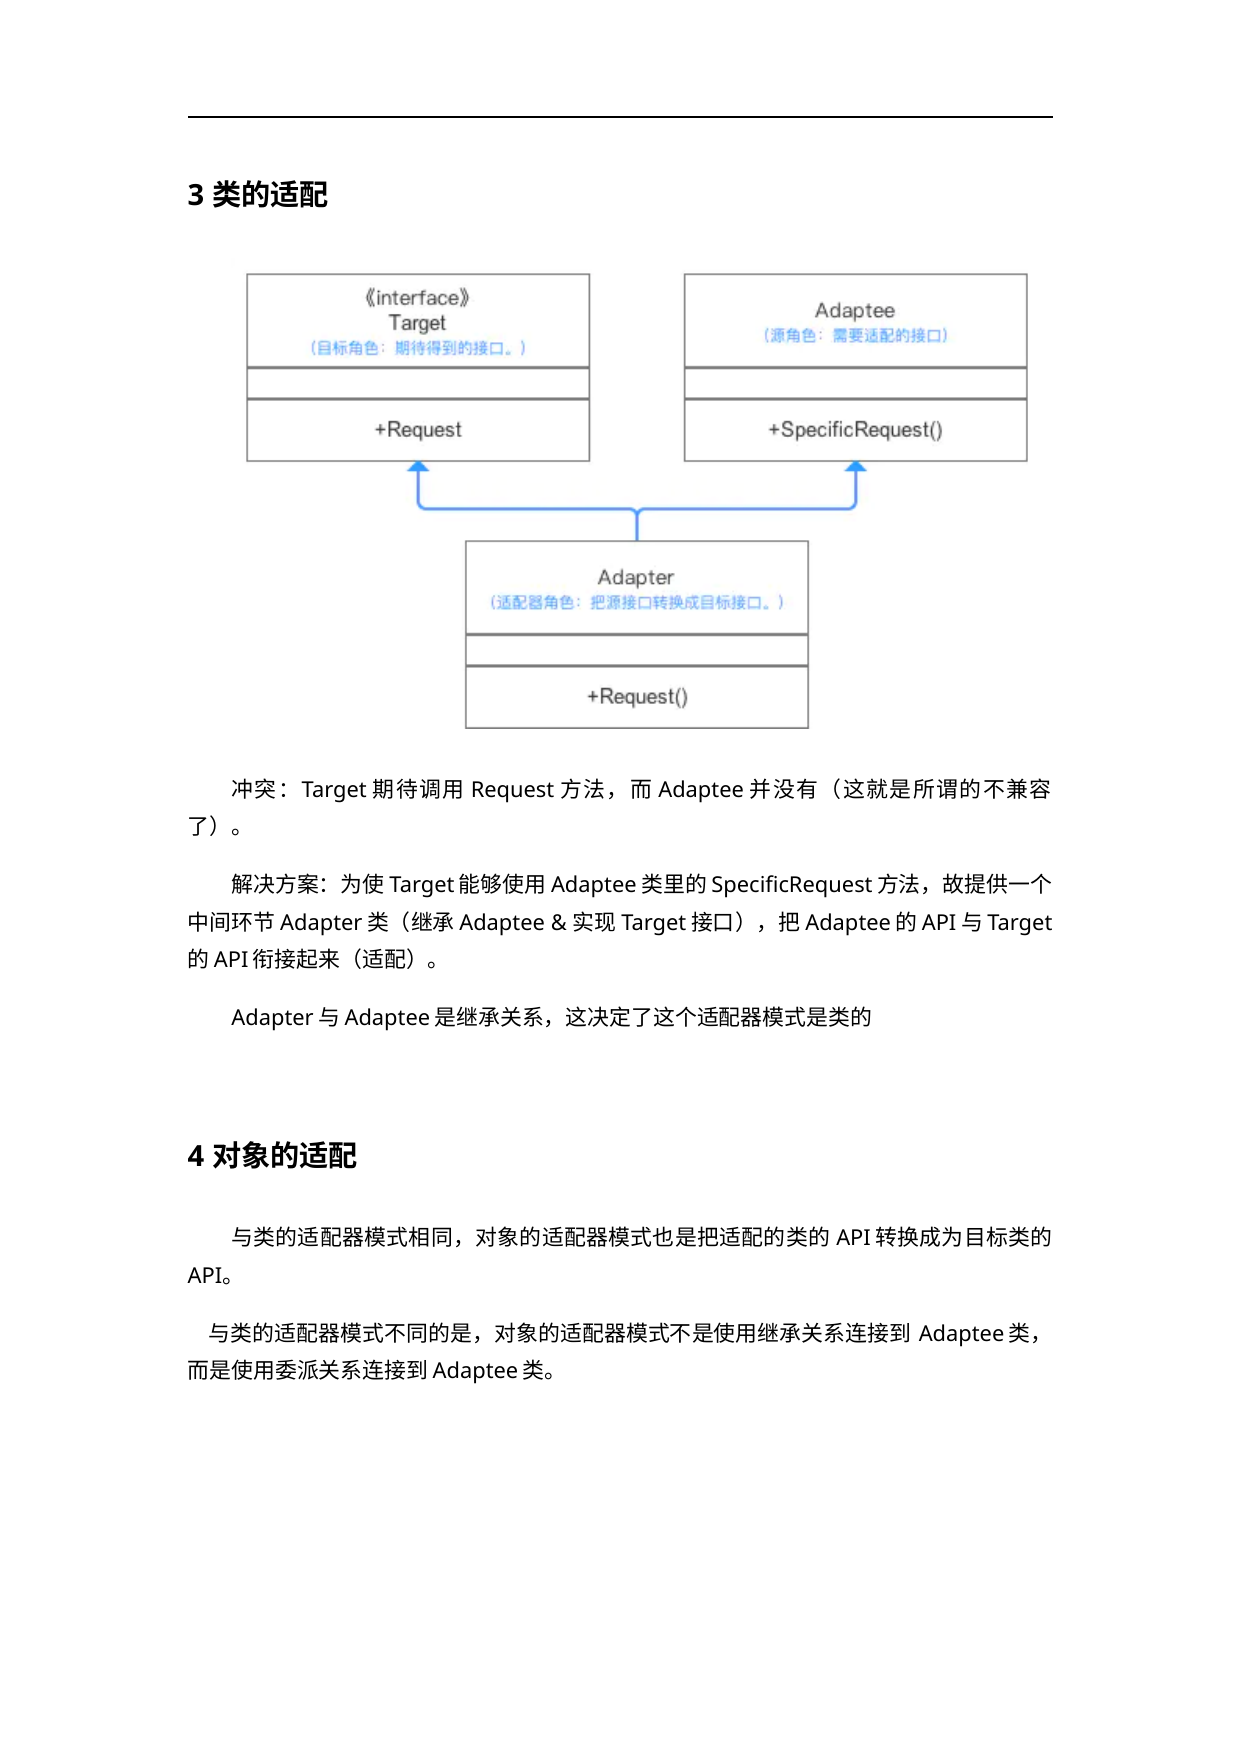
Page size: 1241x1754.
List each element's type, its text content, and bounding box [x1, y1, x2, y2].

text 解决方案：为使Target能够使用Adaptee类里的SpecificRequest方法，故提供一个中间环节Adapter类（继承Adaptee & 实现Target接口），把Adaptee的API与Target的API衔接起来（适配）。 [187, 867, 1053, 974]
subtitle 对象的适配 [187, 1122, 1053, 1187]
text 与类的适配器模式不同的是，对象的适配器模式不是使用继承关系连接到Adaptee类，而是使用委派关系连接到Adaptee类。 [187, 1315, 1053, 1385]
text Adapter与Adaptee是继承关系，这决定了这个适配器模式是类的 [187, 999, 1053, 1032]
text 冲突：Target期待调用Request方法，而Adaptee并没有（这就是所谓的不兼容了）。 [187, 772, 1053, 841]
text 与类的适配器模式相同，对象的适配器模式也是把适配的类的API转换成为目标类的API。 [187, 1220, 1053, 1290]
subtitle 类的适配 [187, 161, 1053, 226]
picture [231, 258, 1028, 729]
